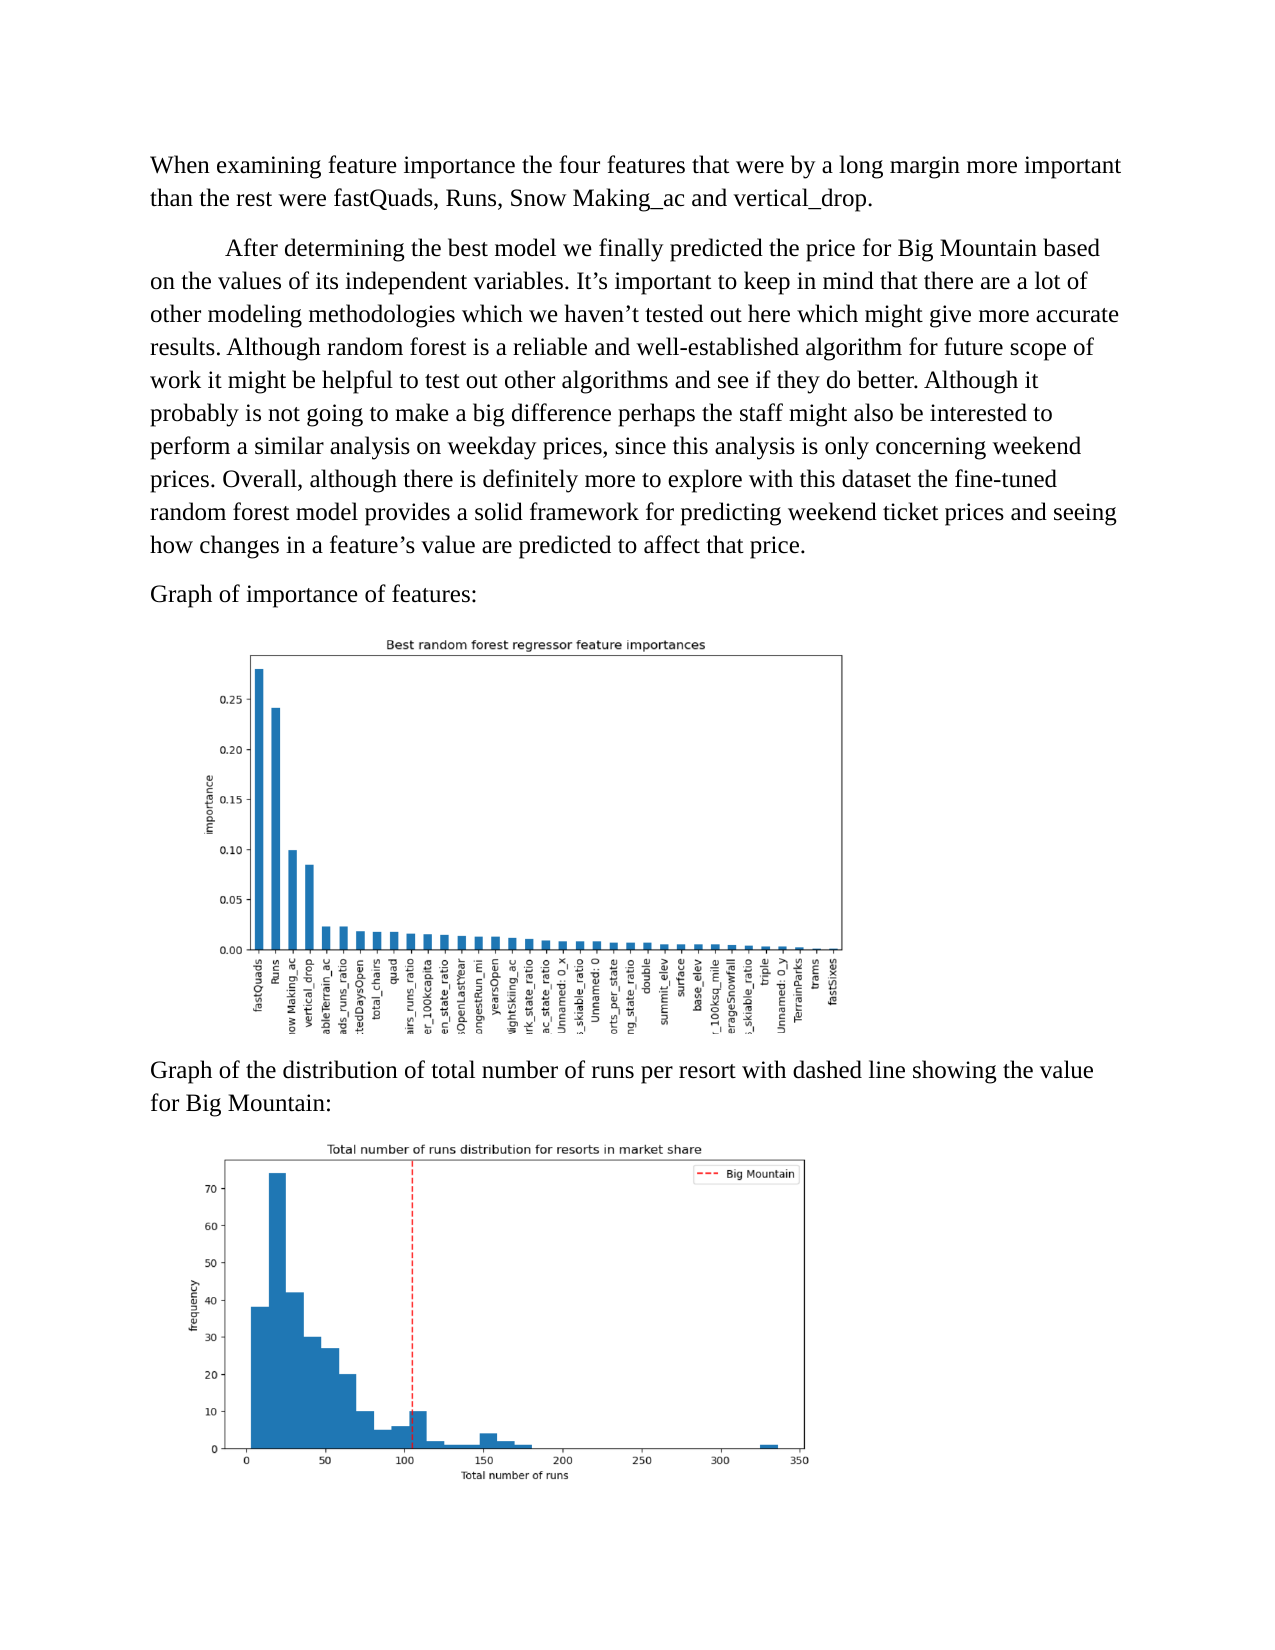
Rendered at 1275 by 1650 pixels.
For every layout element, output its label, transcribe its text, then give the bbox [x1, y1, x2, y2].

text After determining the best model we finally predicted the price for Big Mountain based on the values of its independent variables. It’s important to keep in mind that there are a lot of other modeling methodologies which we haven’t tested out here which might give more accurate results. Although random forest is a reliable and well-established algorithm for future scope of work it might be helpful to test out other algorithms and see if they do better. Although it probably is not going to make a big difference perhaps the staff might also be interested to perform a similar analysis on weekday prices, since this analysis is only concerning weekend prices. Overall, although there is definitely more to explore with this dataset the fine-tuned random forest model provides a solid framework for predicting weekend ticket prices and seeing how changes in a feature’s value are predicted to affect that price. [150, 233, 1125, 559]
picture [150, 629, 921, 1034]
picture [150, 1137, 853, 1483]
text Graph of the distribution of total number of runs per resort with dashed line showing the value for Big Mountain: [150, 1055, 1125, 1117]
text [150, 150, 1125, 212]
text Graph of importance of features: [150, 579, 1125, 608]
